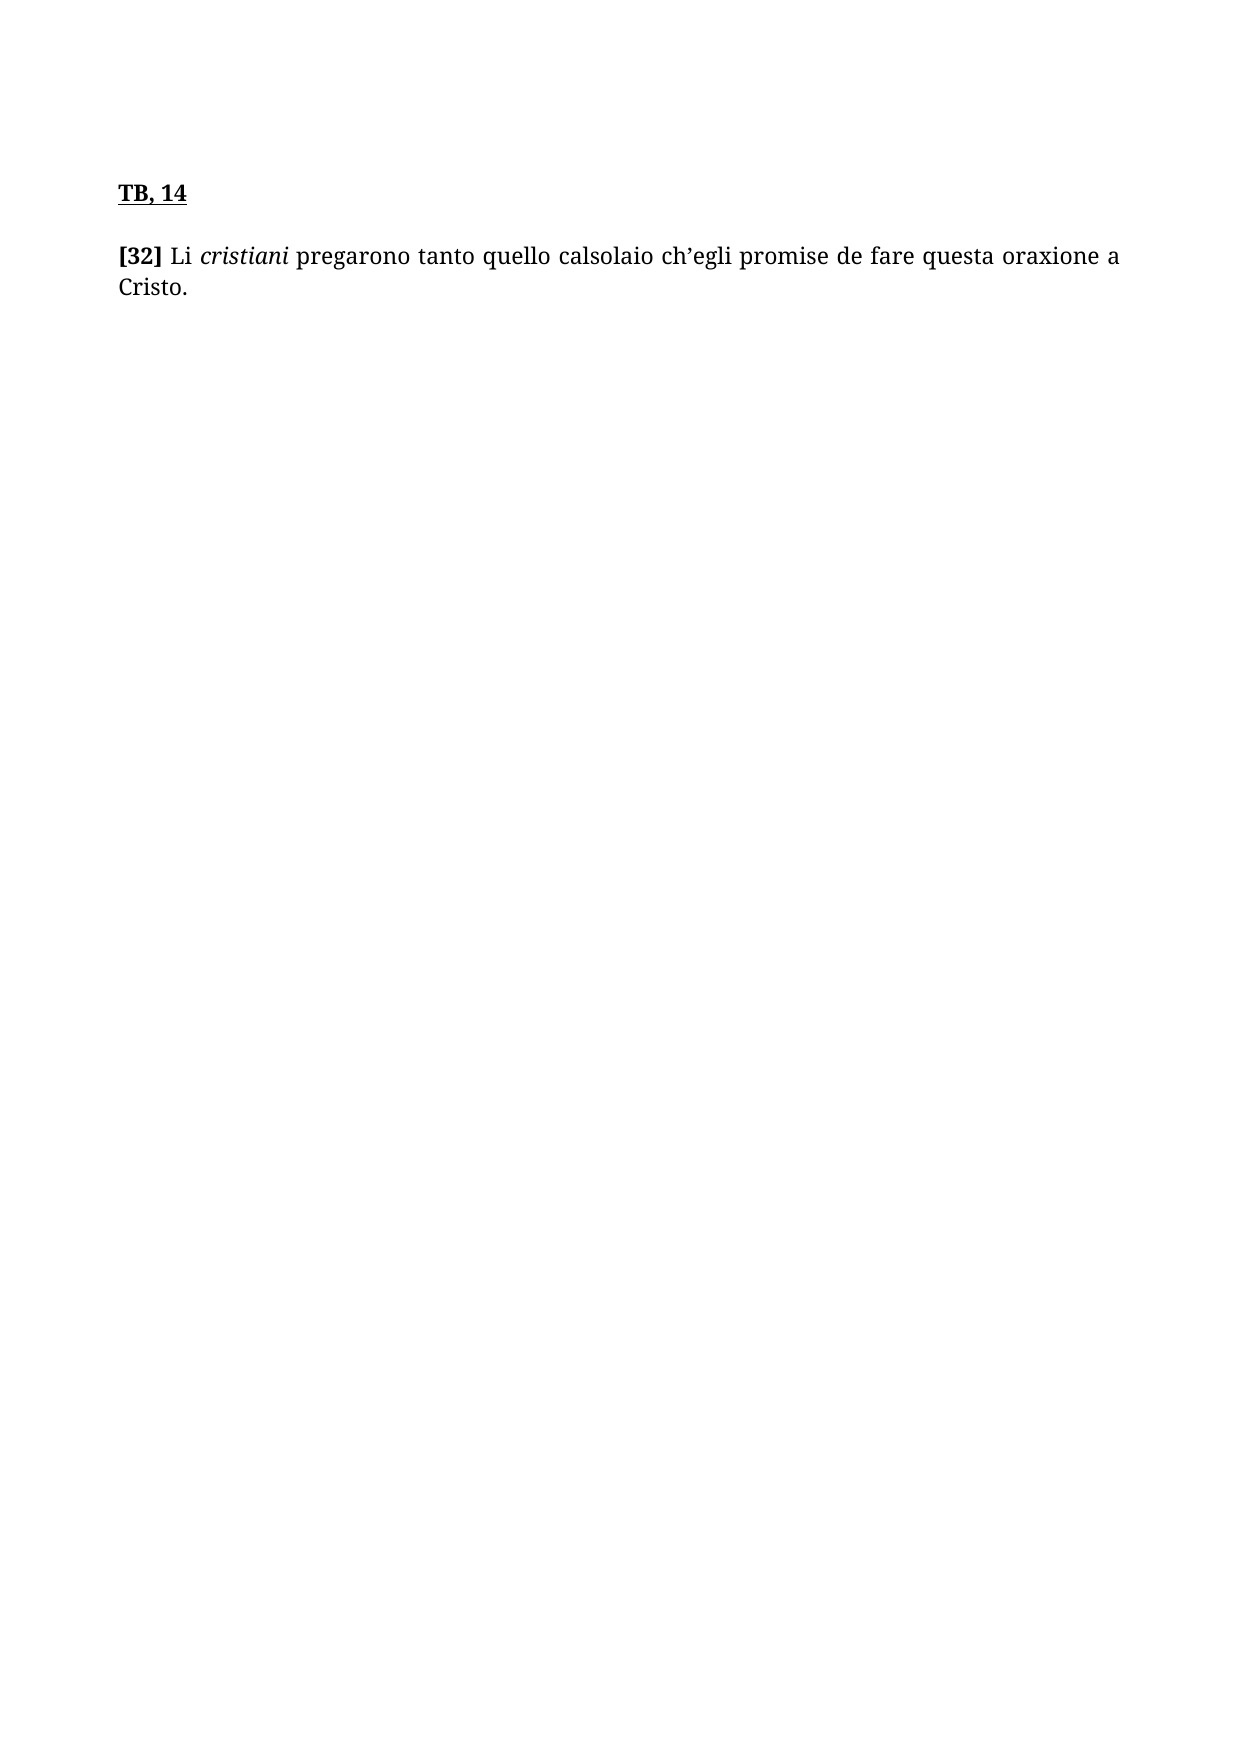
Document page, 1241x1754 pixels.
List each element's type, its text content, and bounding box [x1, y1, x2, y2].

text TB, 14 [118, 177, 1122, 208]
text [32] Li cristiani pregarono tanto quello calsolaio ch’egli promise de fare questa oraxione a Cristo. [118, 240, 1122, 302]
